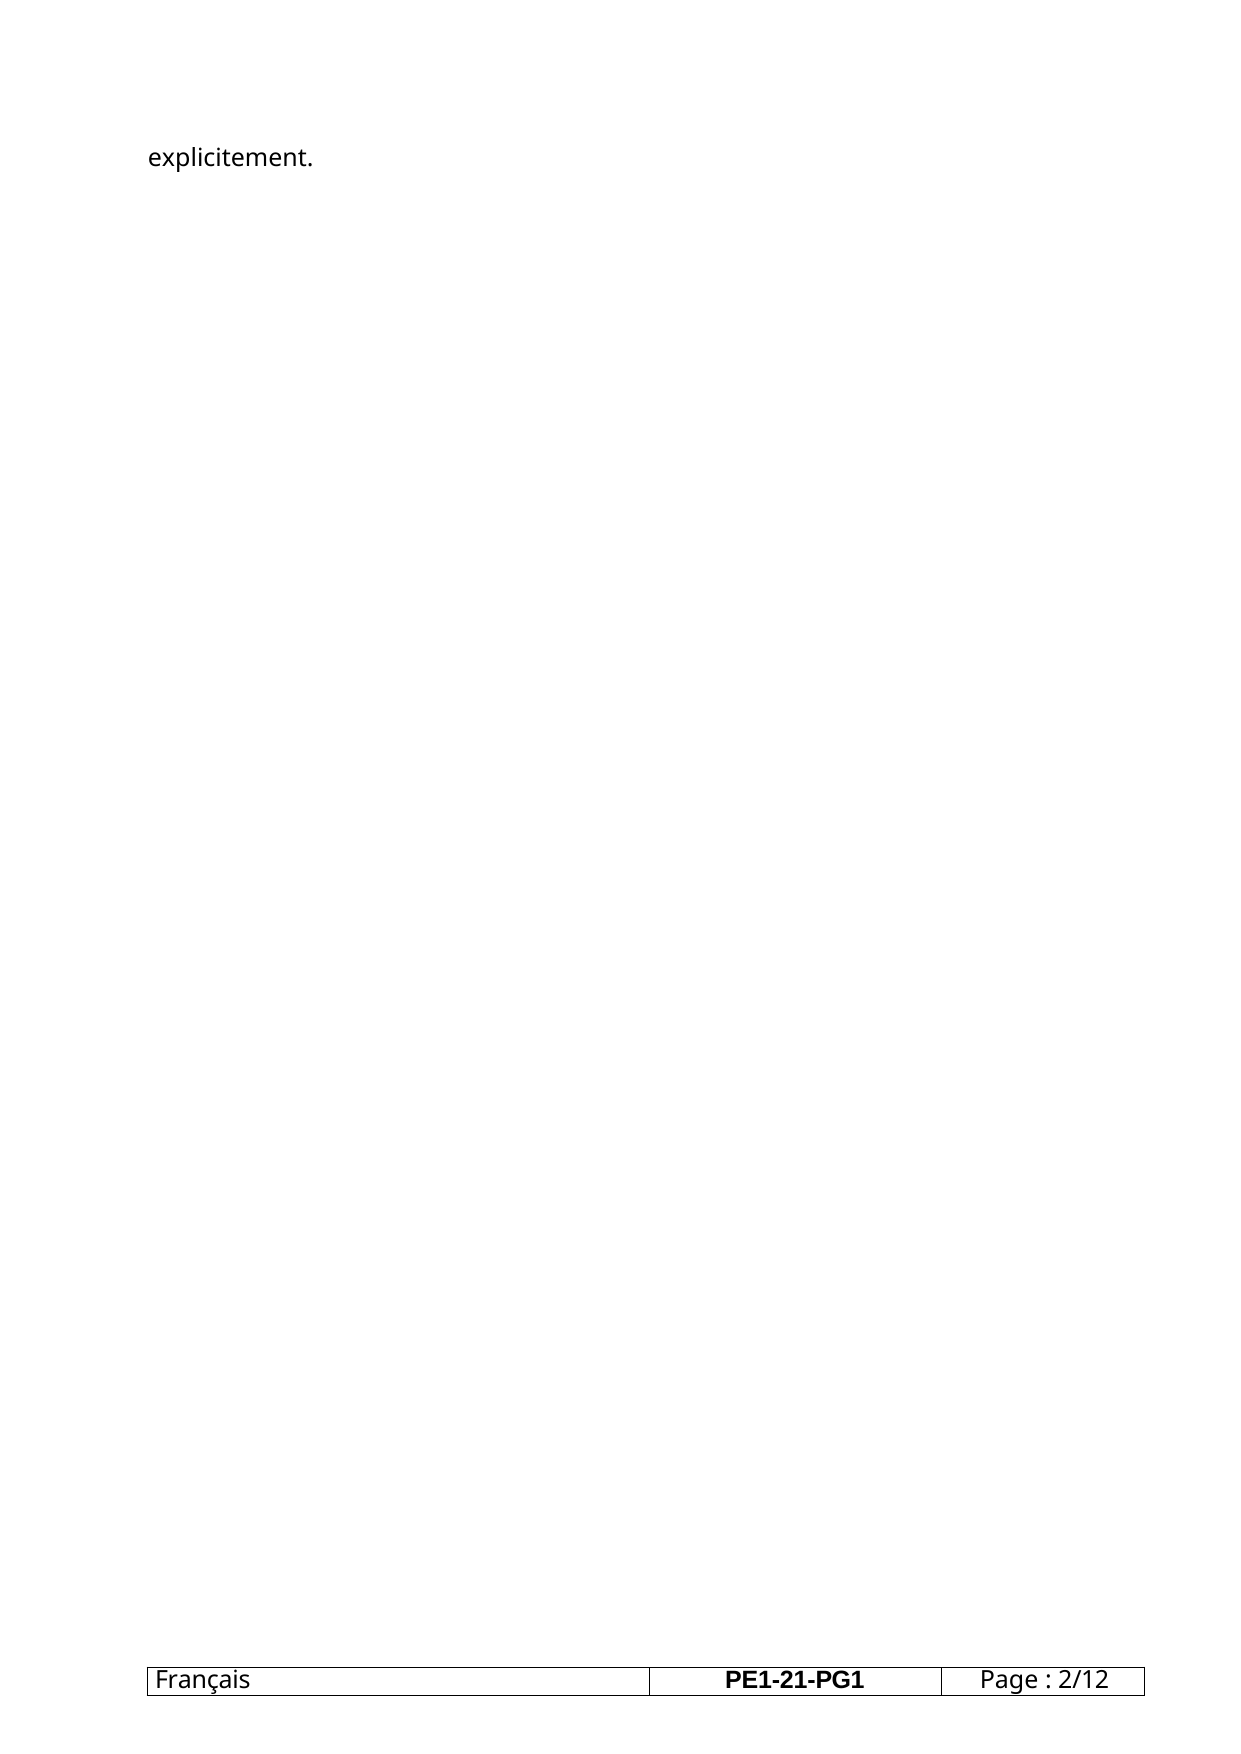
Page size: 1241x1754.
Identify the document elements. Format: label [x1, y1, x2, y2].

text [148, 139, 1093, 174]
